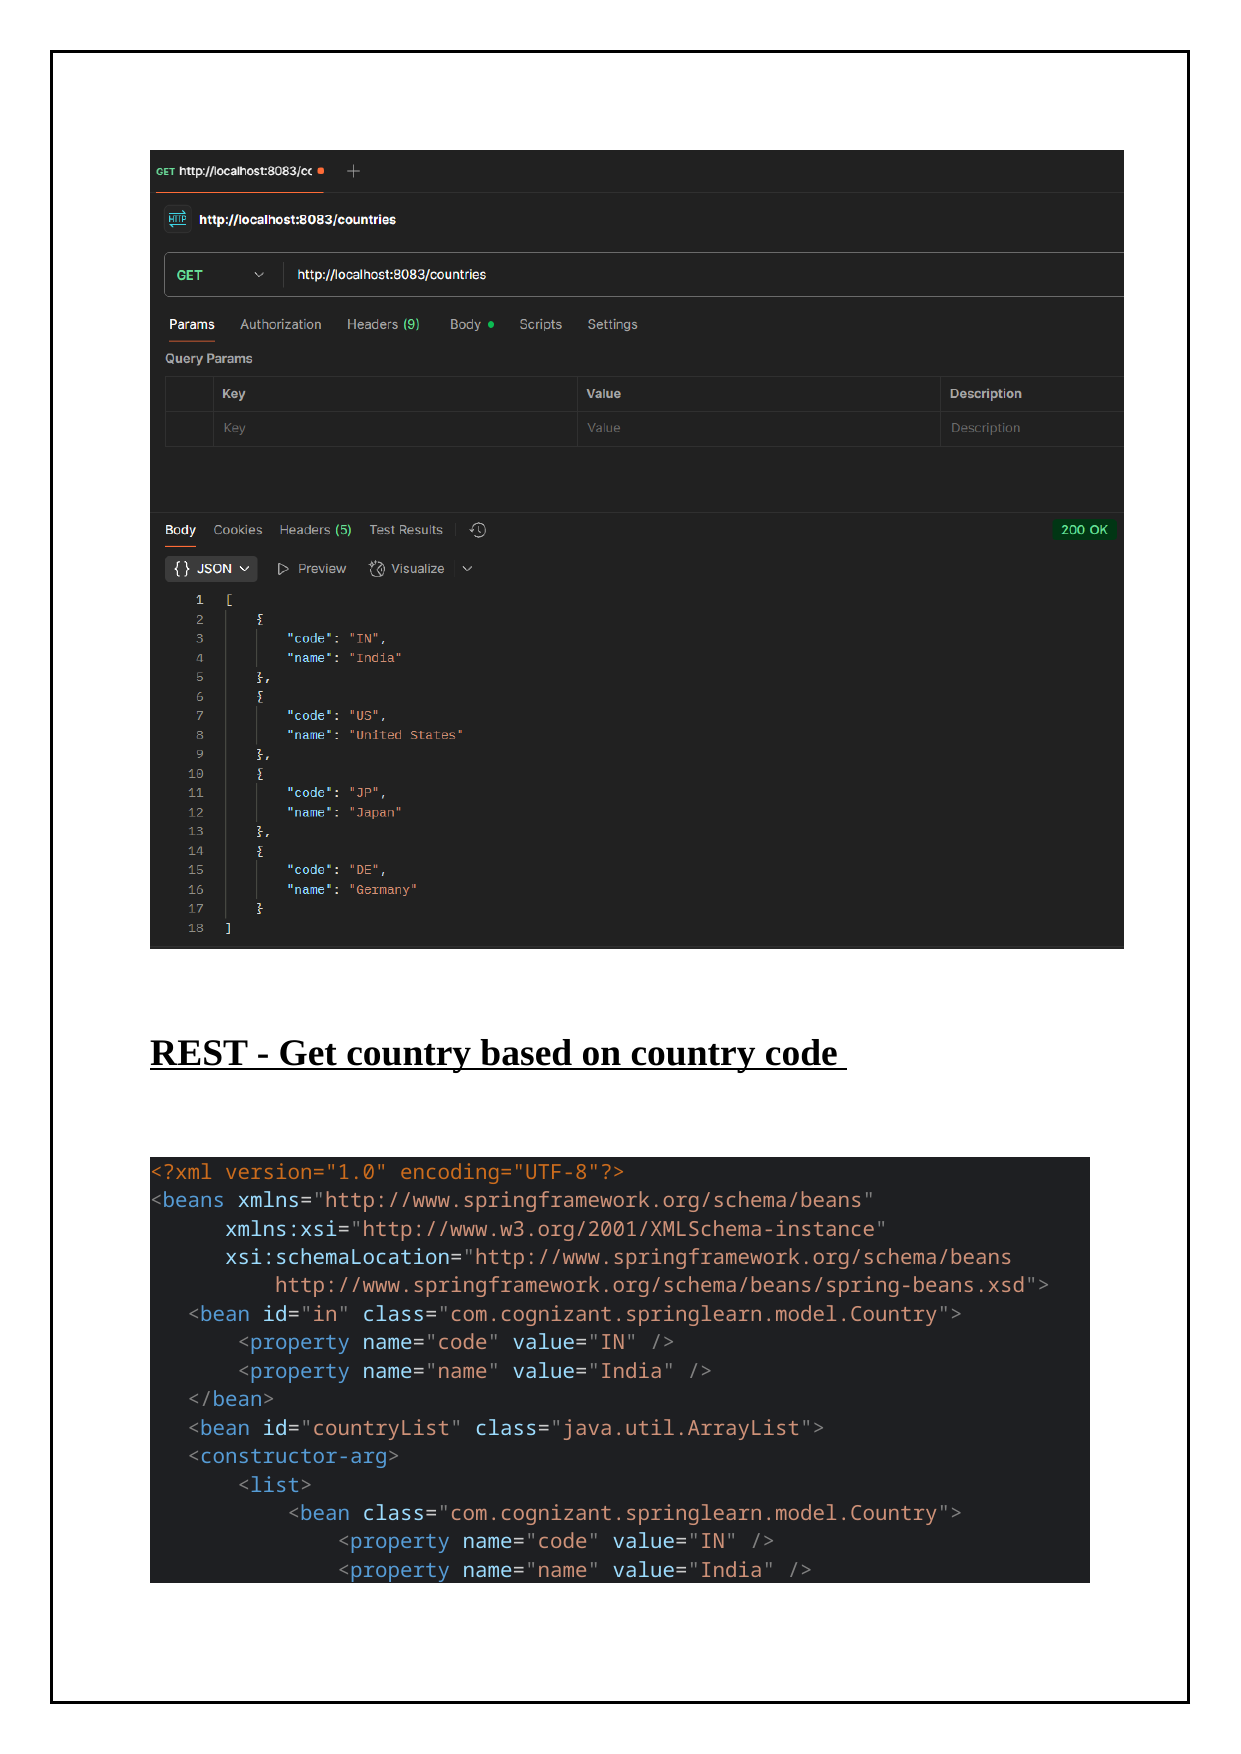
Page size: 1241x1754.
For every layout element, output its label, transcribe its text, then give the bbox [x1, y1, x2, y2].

text <property name="code" value="IN" /> [150, 1527, 1090, 1555]
text xmlns:xsi="http://www.w3.org/2001/XMLSchema-instance" [150, 1214, 1090, 1242]
text </bean> [150, 1384, 1090, 1413]
text <bean id="countryList" class="java.util.ArrayList"> [150, 1413, 1090, 1441]
text <constructor-arg> [150, 1441, 1090, 1470]
picture [150, 150, 1124, 949]
text <property name="name" value="India" /> [150, 1356, 1090, 1384]
text <property name="name" value="India" /> [150, 1555, 1090, 1583]
text <bean id="in" class="com.cognizant.springlearn.model.Country"> [150, 1299, 1090, 1327]
text http://www.springframework.org/schema/beans/spring-beans.xsd"> [150, 1271, 1090, 1299]
text REST - Get country based on country code [150, 1030, 1090, 1073]
text <list> [150, 1470, 1090, 1498]
text <property name="code" value="IN" /> [150, 1327, 1090, 1356]
text xsi:schemaLocation="http://www.springframework.org/schema/beans [150, 1242, 1090, 1271]
text <?xml version="1.0" encoding="UTF-8"?> [150, 1157, 1090, 1185]
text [150, 1498, 1090, 1527]
text <beans xmlns="http://www.springframework.org/schema/beans" [150, 1185, 1090, 1214]
